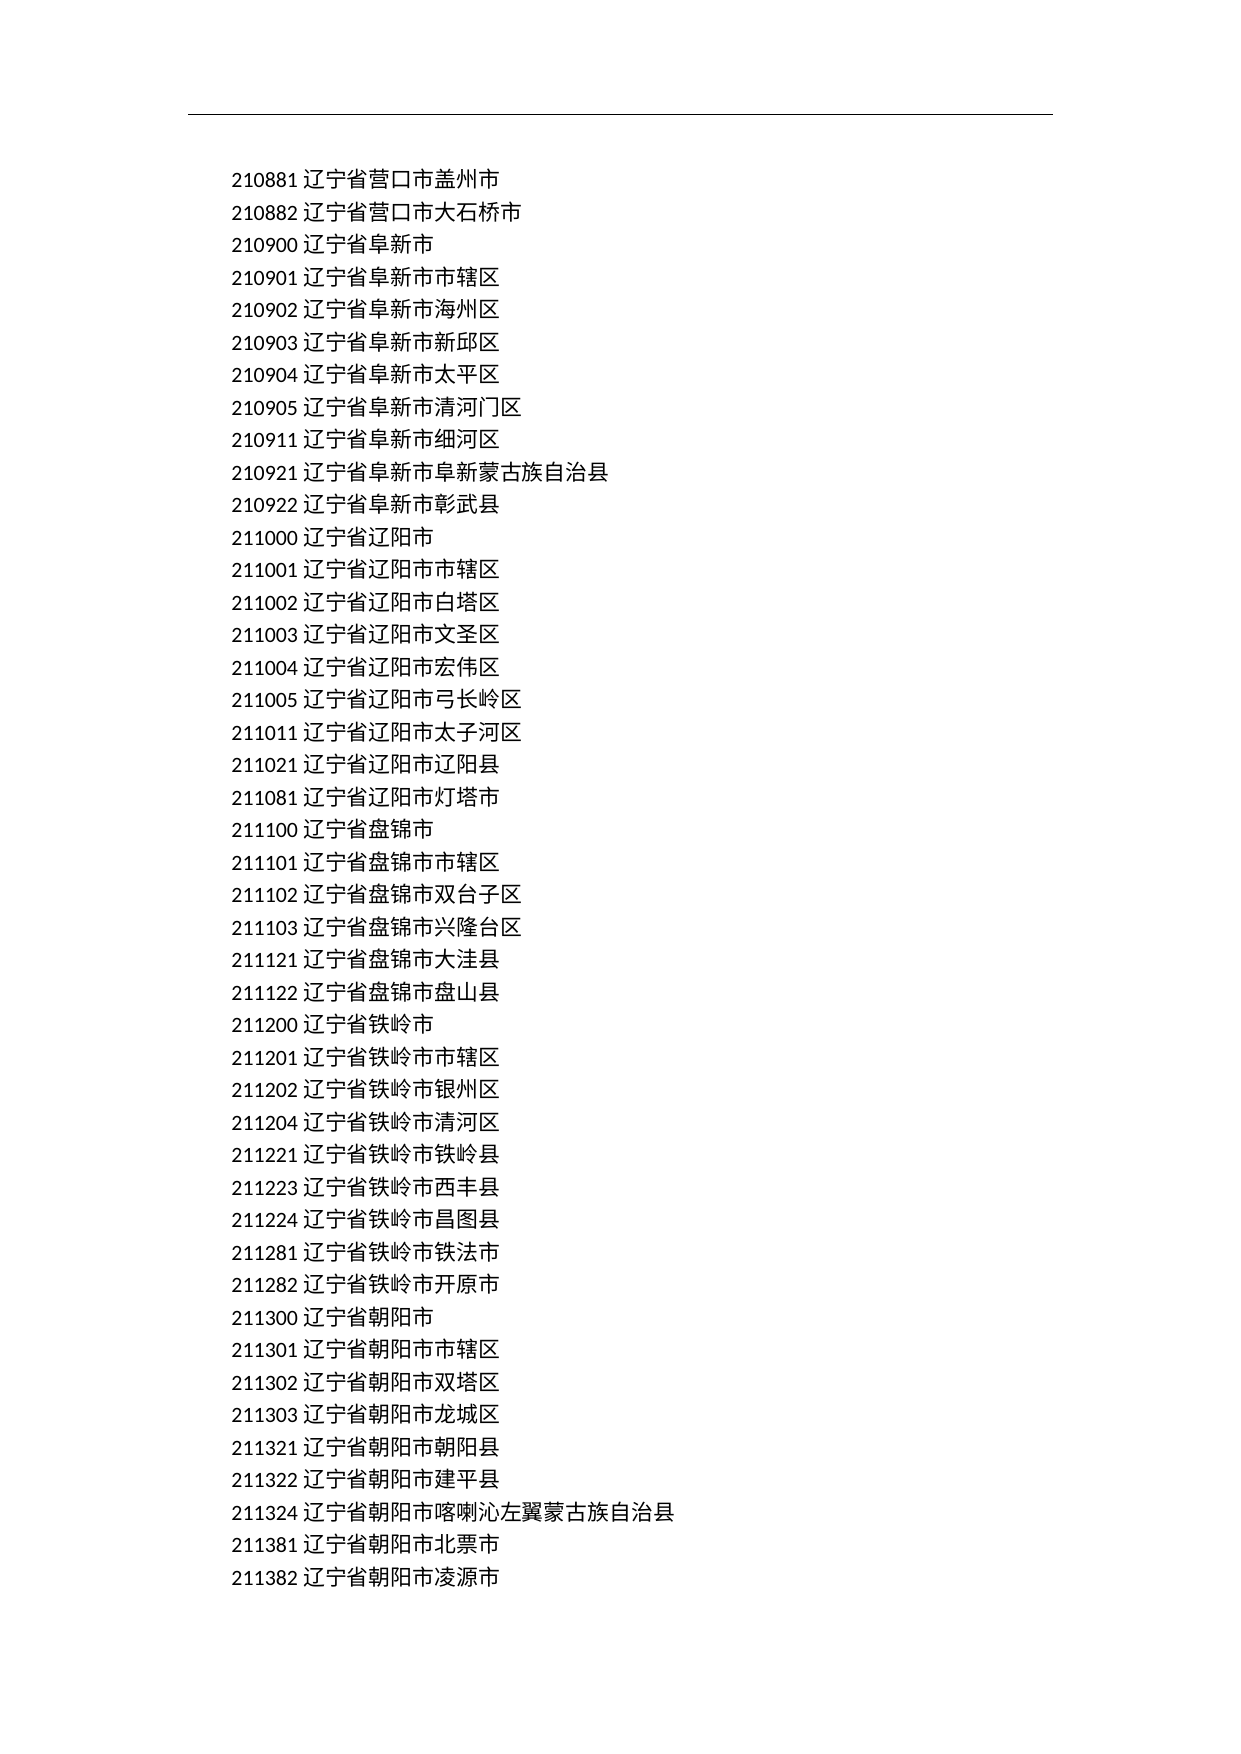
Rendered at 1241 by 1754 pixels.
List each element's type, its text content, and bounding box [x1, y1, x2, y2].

text 210904 辽宁省阜新市太平区 [187, 357, 1053, 389]
text 211302 辽宁省朝阳市双塔区 [187, 1364, 1053, 1397]
text 211004 辽宁省辽阳市宏伟区 [187, 649, 1053, 682]
text 210902 辽宁省阜新市海州区 [187, 292, 1053, 324]
text 210905 辽宁省阜新市清河门区 [187, 389, 1053, 422]
text 211102 辽宁省盘锦市双台子区 [187, 877, 1053, 909]
text 210911 辽宁省阜新市细河区 [187, 422, 1053, 454]
text 210882 辽宁省营口市大石桥市 [187, 194, 1053, 227]
text 211200 辽宁省铁岭市 [187, 1007, 1053, 1039]
text 211322 辽宁省朝阳市建平县 [187, 1462, 1053, 1494]
text 211021 辽宁省辽阳市辽阳县 [187, 747, 1053, 779]
text 211381 辽宁省朝阳市北票市 [187, 1527, 1053, 1559]
text 211221 辽宁省铁岭市铁岭县 [187, 1137, 1053, 1169]
text 211000 辽宁省辽阳市 [187, 519, 1053, 552]
text 211005 辽宁省辽阳市弓长岭区 [187, 682, 1053, 714]
text 211100 辽宁省盘锦市 [187, 812, 1053, 844]
text 211003 辽宁省辽阳市文圣区 [187, 617, 1053, 649]
text 211002 辽宁省辽阳市白塔区 [187, 584, 1053, 617]
text 210921 辽宁省阜新市阜新蒙古族自治县 [187, 454, 1053, 487]
text 210903 辽宁省阜新市新邱区 [187, 324, 1053, 357]
text 211300 辽宁省朝阳市 [187, 1299, 1053, 1332]
text 211011 辽宁省辽阳市太子河区 [187, 714, 1053, 747]
text 210881 辽宁省营口市盖州市 [187, 162, 1053, 194]
text 211101 辽宁省盘锦市市辖区 [187, 844, 1053, 877]
text 211301 辽宁省朝阳市市辖区 [187, 1332, 1053, 1364]
text 211204 辽宁省铁岭市清河区 [187, 1104, 1053, 1137]
text 211382 辽宁省朝阳市凌源市 [187, 1559, 1053, 1592]
text 211321 辽宁省朝阳市朝阳县 [187, 1429, 1053, 1462]
text 211201 辽宁省铁岭市市辖区 [187, 1039, 1053, 1072]
text 210922 辽宁省阜新市彰武县 [187, 487, 1053, 519]
text 211281 辽宁省铁岭市铁法市 [187, 1234, 1053, 1267]
text 210900 辽宁省阜新市 [187, 227, 1053, 259]
text 211282 辽宁省铁岭市开原市 [187, 1267, 1053, 1299]
text 211303 辽宁省朝阳市龙城区 [187, 1397, 1053, 1429]
text 211103 辽宁省盘锦市兴隆台区 [187, 909, 1053, 942]
text 210901 辽宁省阜新市市辖区 [187, 259, 1053, 292]
text 211122 辽宁省盘锦市盘山县 [187, 974, 1053, 1007]
text 211223 辽宁省铁岭市西丰县 [187, 1169, 1053, 1202]
text 211324 辽宁省朝阳市喀喇沁左翼蒙古族自治县 [187, 1494, 1053, 1527]
text 211121 辽宁省盘锦市大洼县 [187, 942, 1053, 974]
text 211001 辽宁省辽阳市市辖区 [187, 552, 1053, 584]
text 211202 辽宁省铁岭市银州区 [187, 1072, 1053, 1104]
text 211224 辽宁省铁岭市昌图县 [187, 1202, 1053, 1234]
text 211081 辽宁省辽阳市灯塔市 [187, 779, 1053, 812]
